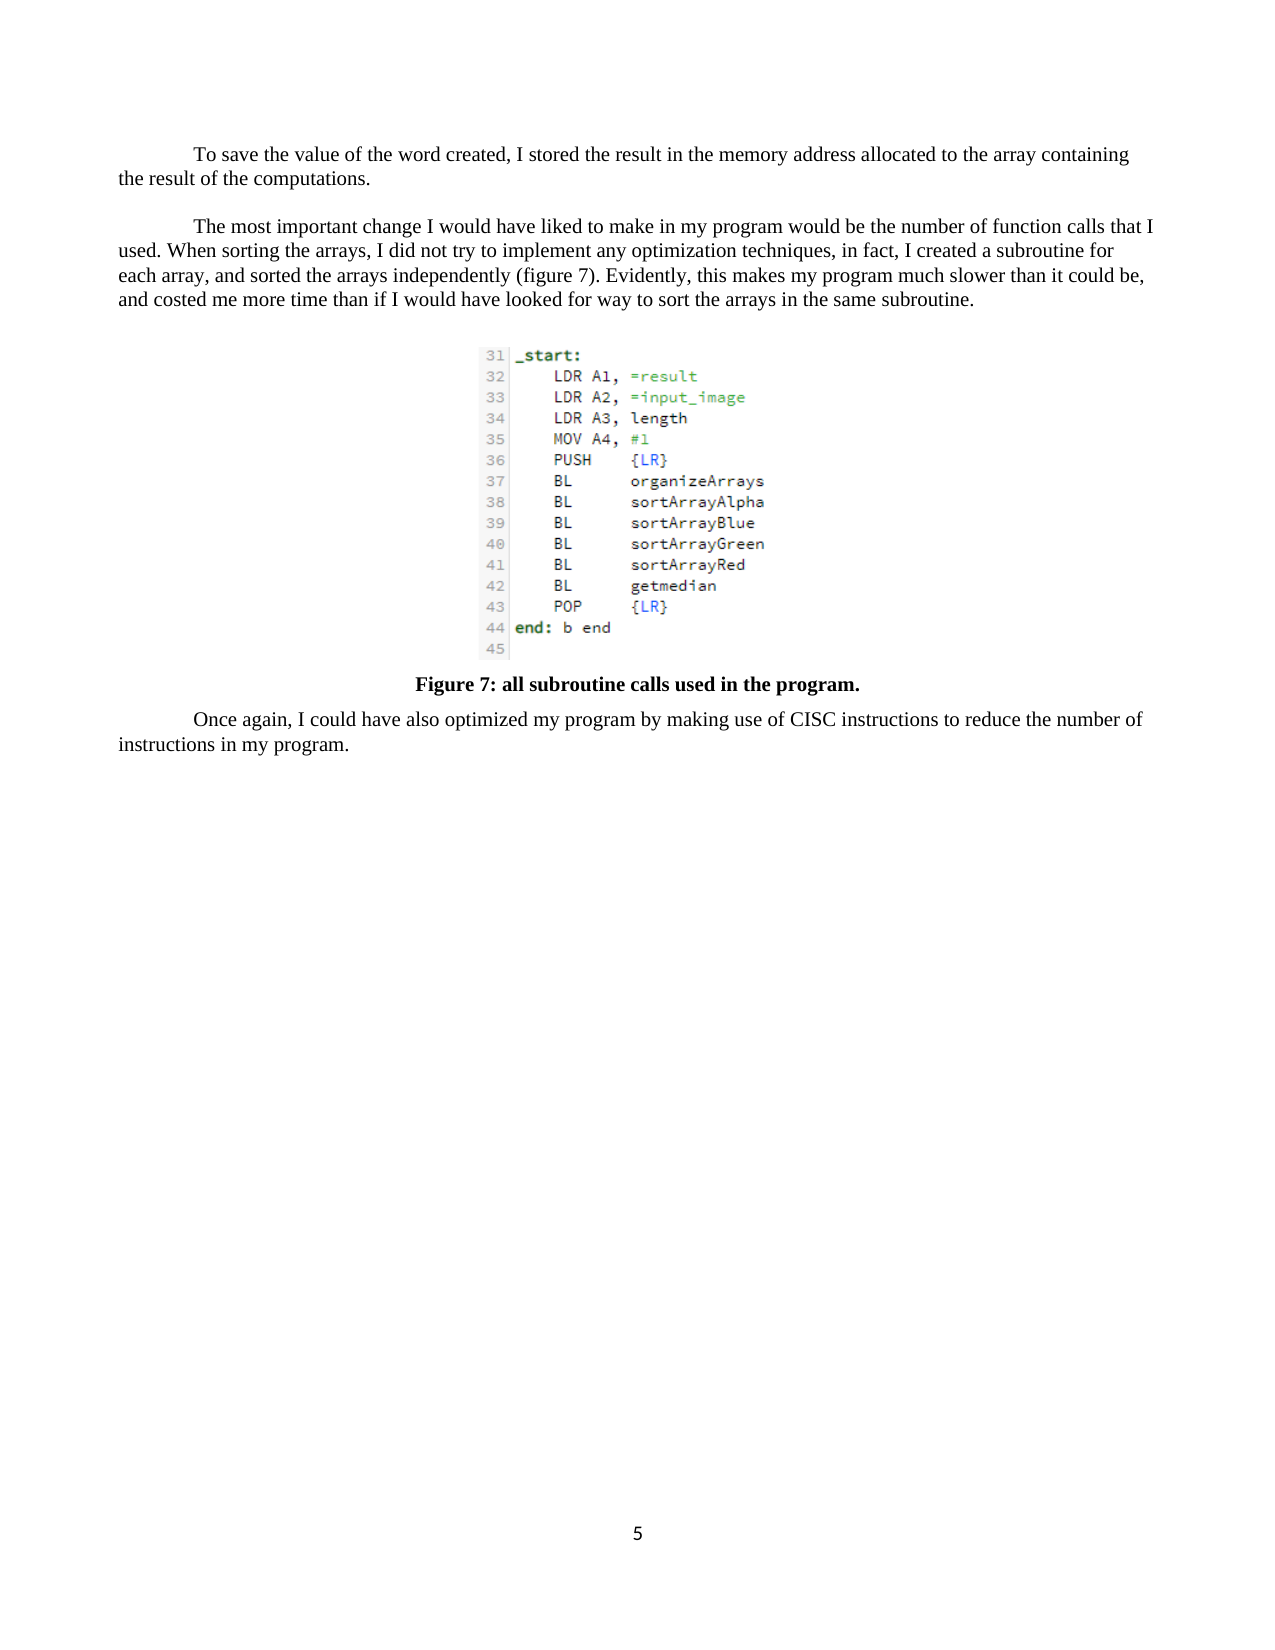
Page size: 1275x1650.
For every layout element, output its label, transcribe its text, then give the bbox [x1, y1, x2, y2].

text The most important change I would have liked to make in my program would be the number of function calls that I used. When sorting the arrays, I did not try to implement any optimization techniques, in fact, I created a subroutine for each array, and sorted the arrays independently (figure 7). Evidently, this makes my program much slower than it could be, and costed me more time than if I would have looked for way to sort the arrays in the same subroutine. [118, 214, 1157, 311]
picture [478, 347, 797, 660]
text To save the value of the word created, I stored the result in the memory address allocated to the array containing the result of the computations. [118, 142, 1157, 190]
text Once again, I could have also optimized my program by making use of CISC instructions to reduce the number of instructions in my program. [118, 707, 1157, 756]
